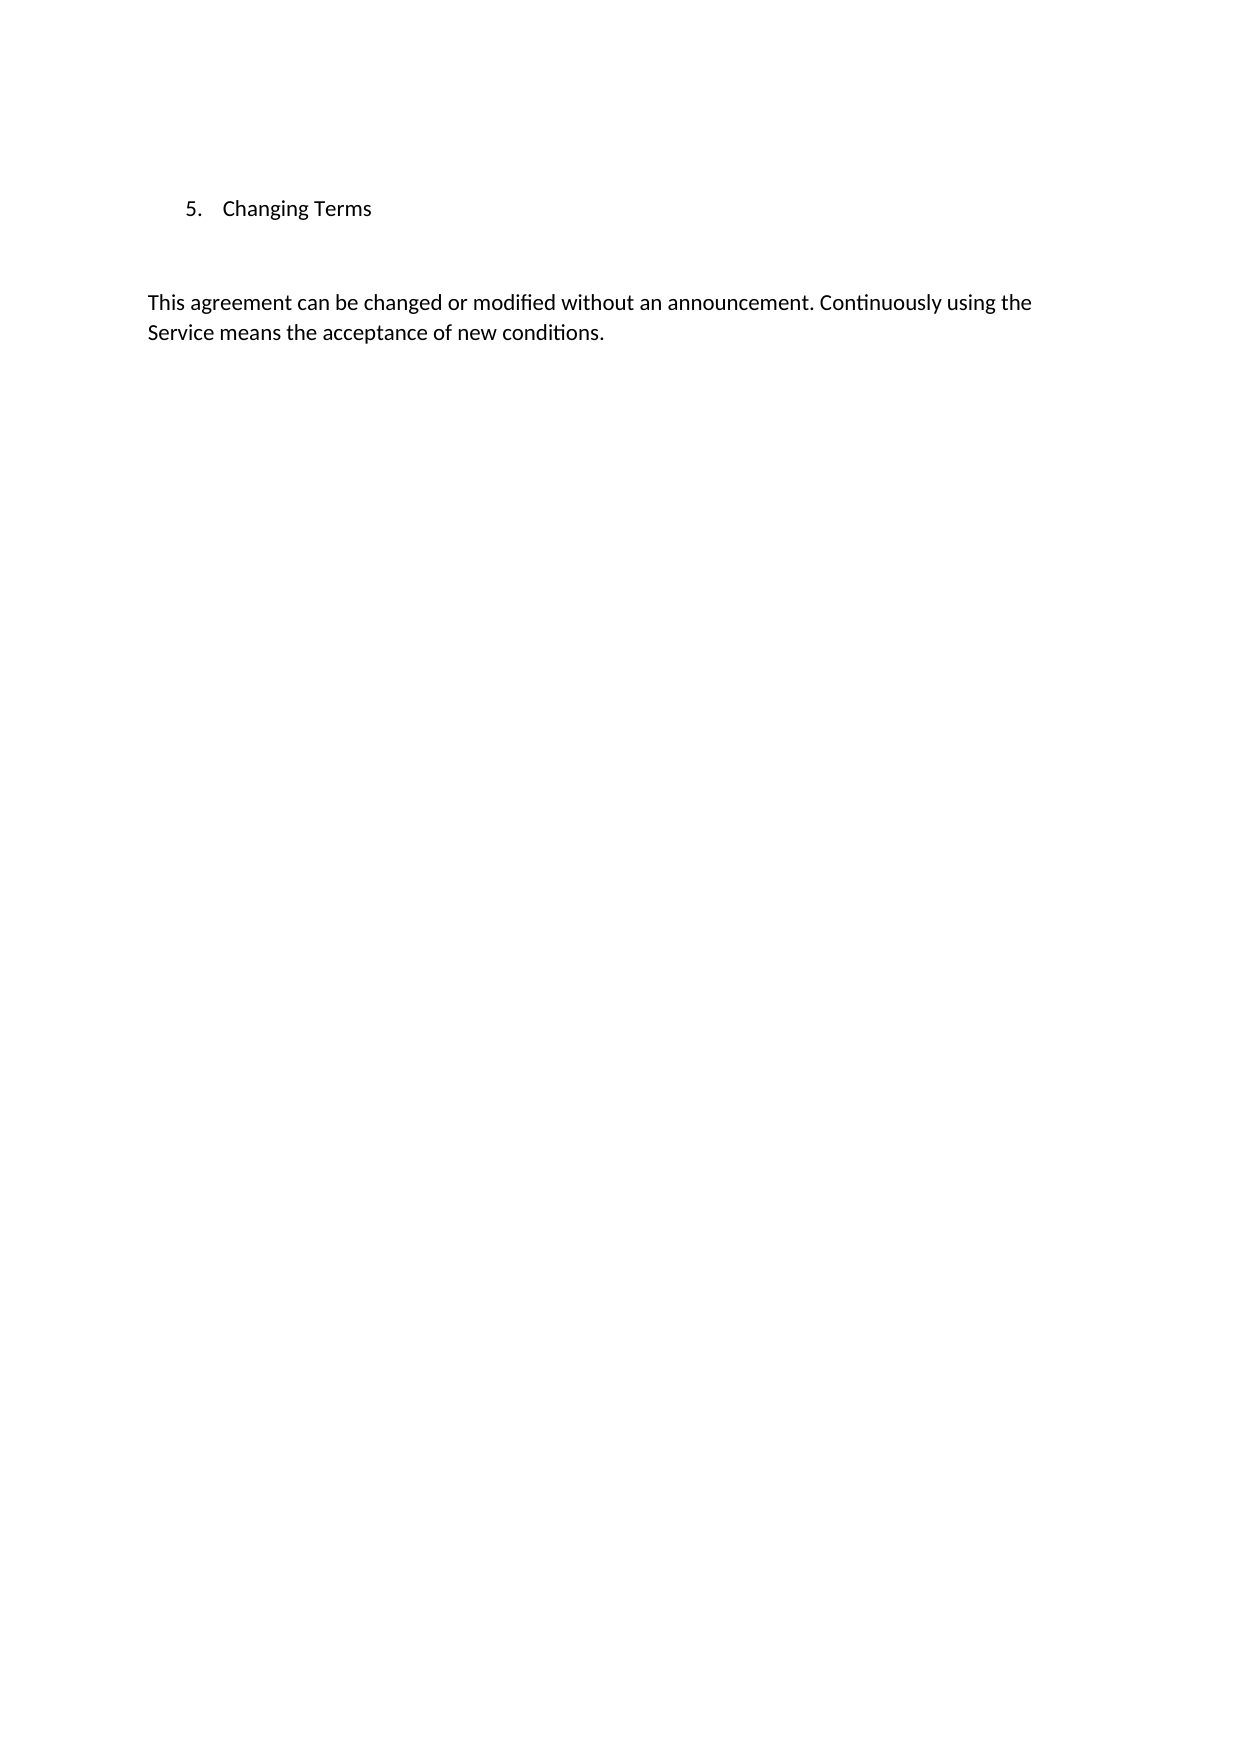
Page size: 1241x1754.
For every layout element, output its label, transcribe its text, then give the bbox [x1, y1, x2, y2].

list Changing Terms [185, 194, 1093, 222]
text This agreement can be changed or modified without an announcement. Continuously using the Service means the acceptance of new conditions. [148, 288, 1093, 346]
